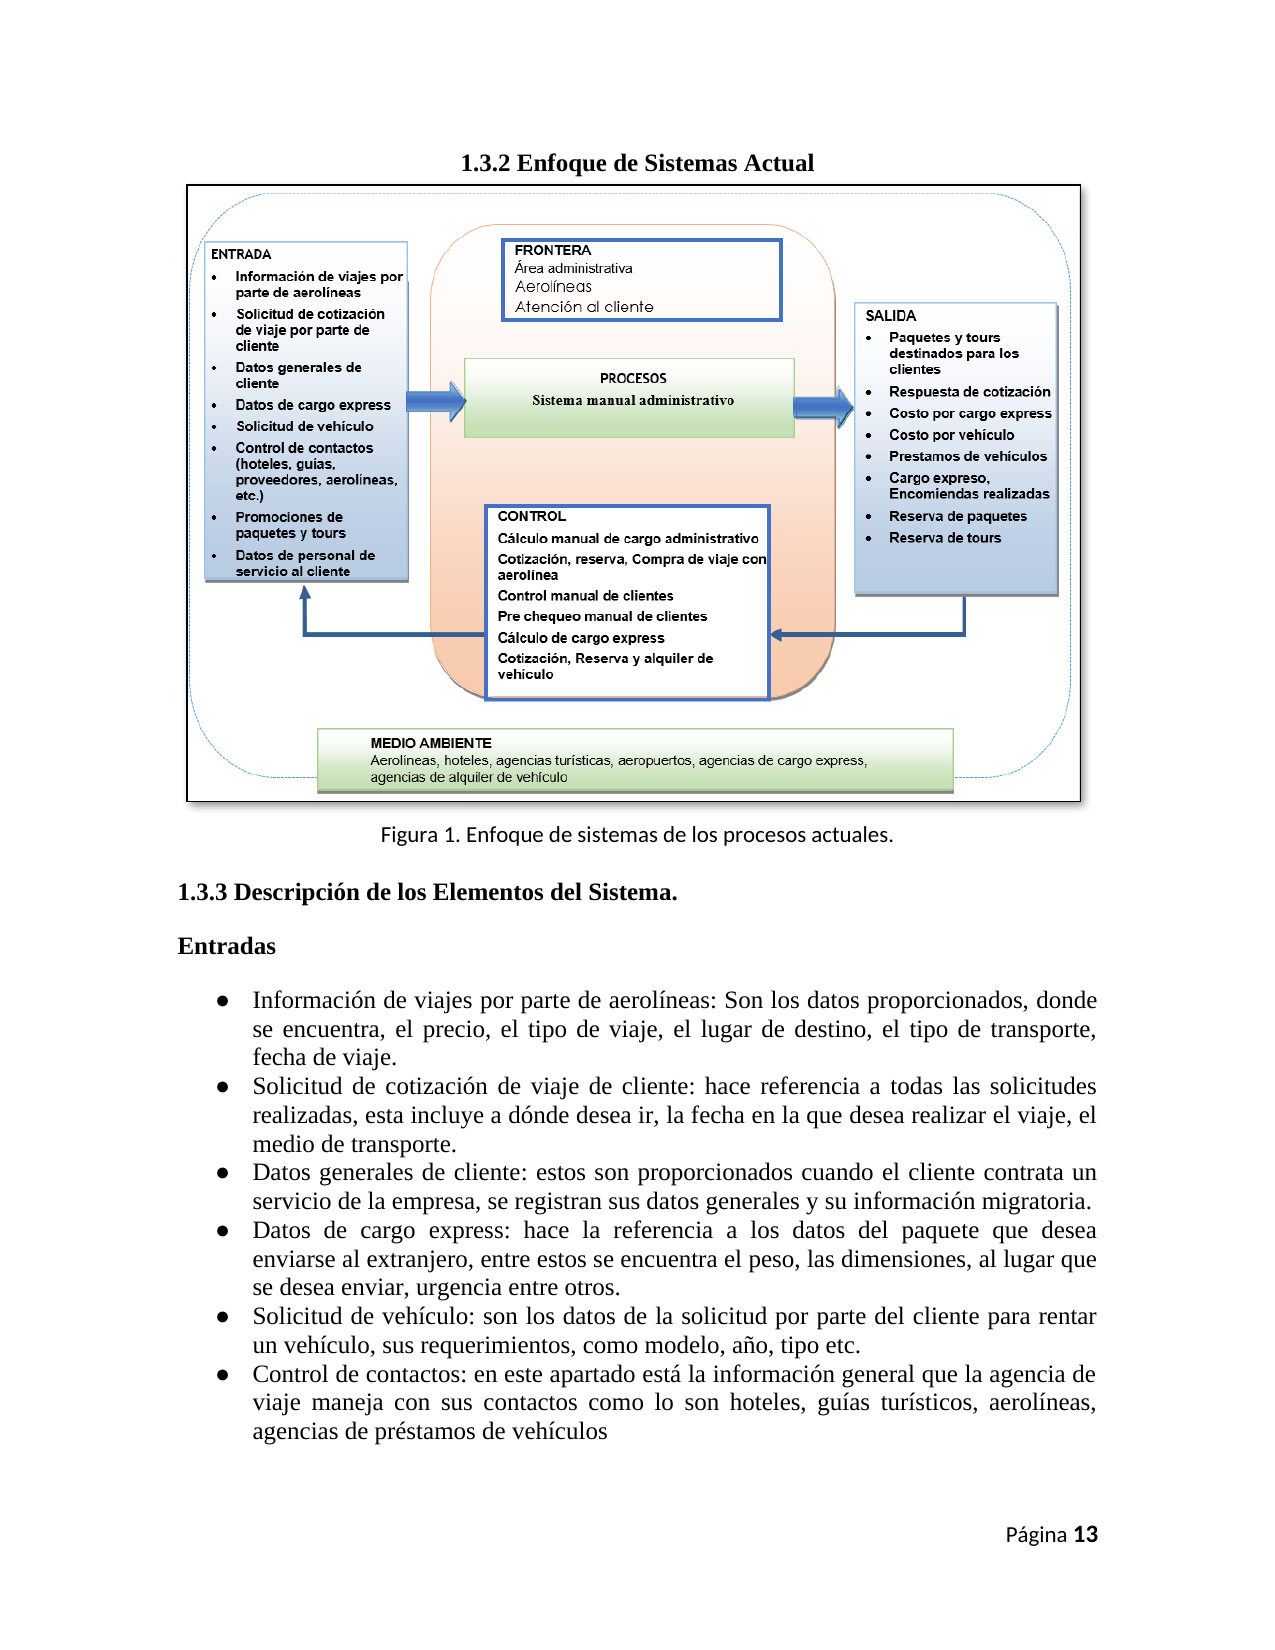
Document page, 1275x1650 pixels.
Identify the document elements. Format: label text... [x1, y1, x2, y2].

list Datos generales de cliente: estos son proporcionados cuando el cliente contrata un servicio de la empresa, se registran sus datos generales y su información migratoria. [215, 1157, 1098, 1215]
text Entradas [177, 931, 1098, 960]
list Información de viajes por parte de aerolíneas: Son los datos proporcionados, donde se encuentra, el precio, el tipo de viaje, el lugar de destino, el tipo de transporte, fecha de viaje. [215, 985, 1098, 1071]
text 1.3.3 Descripción de los Elementos del Sistema. [177, 877, 1098, 906]
list Solicitud de vehículo: son los datos de la solicitud por parte del cliente para rentar un vehículo, sus requerimientos, como modelo, año, tipo etc. [215, 1301, 1098, 1359]
list Datos de cargo express: hace la referencia a los datos del paquete que desea enviarse al extranjero, entre estos se encuentra el peso, las dimensiones, al lugar que se desea enviar, urgencia entre otros. [215, 1215, 1098, 1301]
list Solicitud de cotización de viaje de cliente: hace referencia a todas las solicitudes realizadas, esta incluye a dónde desea ir, la fecha en la que desea realizar el viaje, el medio de transporte. [215, 1071, 1098, 1157]
picture [188, 186, 1080, 801]
list Control de contactos: en este apartado está la información general que la agencia de viaje maneja con sus contactos como lo son hoteles, guías turísticos, aerolíneas, agencias de préstamos de vehículos [215, 1359, 1098, 1445]
